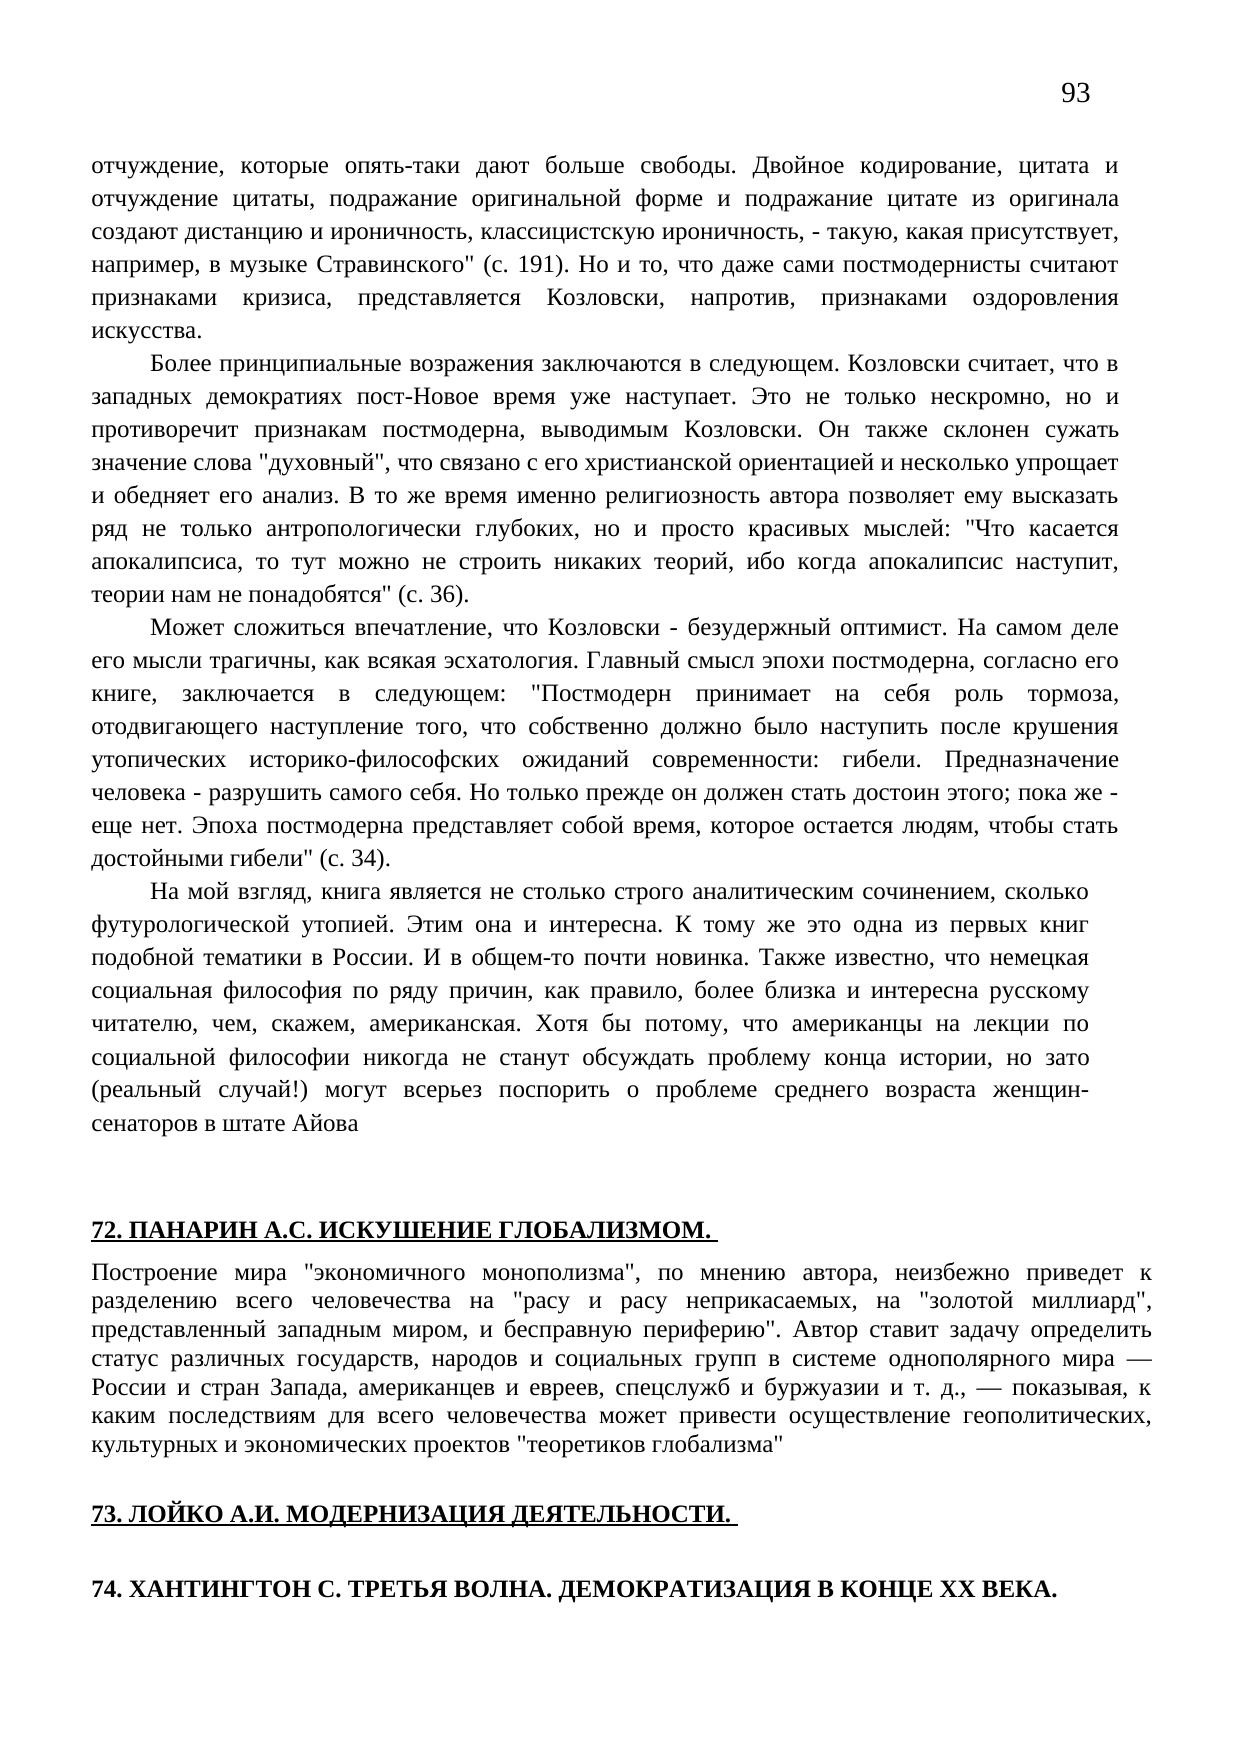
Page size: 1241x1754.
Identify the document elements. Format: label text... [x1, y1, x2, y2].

text Построение мира "экономичного монополизма", по мнению автора, неизбежно приведет к разделению всего человечества на "расу и расу неприкасаемых, на "золотой миллиард", представленный западным миром, и бесправную периферию". Автор ставит задачу определить статус различных государств, народов и социальных групп в системе однополярного мира — России и стран Запада, американцев и евреев, спецслужб и буржуазии и т. д., — показывая, к каким последствиям для всего человечества может привести осуществление геополитических, культурных и экономических проектов "теоретиков глобализма" [91, 1257, 1153, 1458]
text Может сложиться впечатление, что Козловски - безудержный оптимист. На самом деле его мысли трагичны, как всякая эсхатология. Главный смысл эпохи постмодерна, согласно его книге, заключается в следующем: "Постмодерн принимает на себя роль тормоза, отодвигающего наступление того, что собственно должно было наступить после крушения утопических историко-философских ожиданий современности: гибели. Предназначение человека - разрушить самого себя. Но только прежде он должен стать достоин этого; пока же - еще нет. Эпоха постмодерна представляет собой время, которое остается людям, чтобы стать достойными гибели" (с. 34). [91, 612, 1120, 872]
text На мой взгляд, книга является не столько строго аналитическим сочинением, сколько футурологической утопией. Этим она и интересна. К тому же это одна из первых книг подобной тематики в России. И в общем-то почти новинка. Также известно, что немецкая социальная философия по ряду причин, как правило, более близка и интересна русскому читателю, чем, скажем, американская. Хотя бы потому, что американцы на лекции по социальной философии никогда не станут обсуждать проблему конца истории, но зато (реальный случай!) могут всерьез поспорить о проблеме среднего возраста женщин-сенаторов в штате Айова [91, 876, 1090, 1136]
subtitle 73. ЛОЙКО А.И. МОДЕРНИЗАЦИЯ ДЕЯТЕЛЬНОСТИ. [91, 1499, 1153, 1528]
text Более принципиальные возражения заключаются в следующем. Козловски считает, что в западных демократиях пост-Новое время уже наступает. Это не только нескромно, но и противоречит признакам постмодерна, выводимым Козловски. Он также склонен сужать значение слова "духовный", что связано с его христианской ориентацией и несколько упрощает и обедняет его анализ. В то же время именно религиозность автора позволяет ему высказать ряд не только антропологически глубоких, но и просто красивых мыслей: "Что касается апокалипсиса, то тут можно не строить никаких теорий, ибо когда апокалипсис наступит, теории нам не понадобятся" (с. 36). [91, 348, 1120, 608]
text 74. ХАНТИНГТОН С. ТРЕТЬЯ ВОЛНА. ДЕМОКРАТИЗАЦИЯ В КОНЦЕ ХХ ВЕКА. [91, 1574, 1152, 1602]
subtitle 72. ПАНАРИН А.С. ИСКУШЕНИЕ ГЛОБАЛИЗМОМ. [91, 1215, 1153, 1244]
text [91, 150, 1120, 344]
